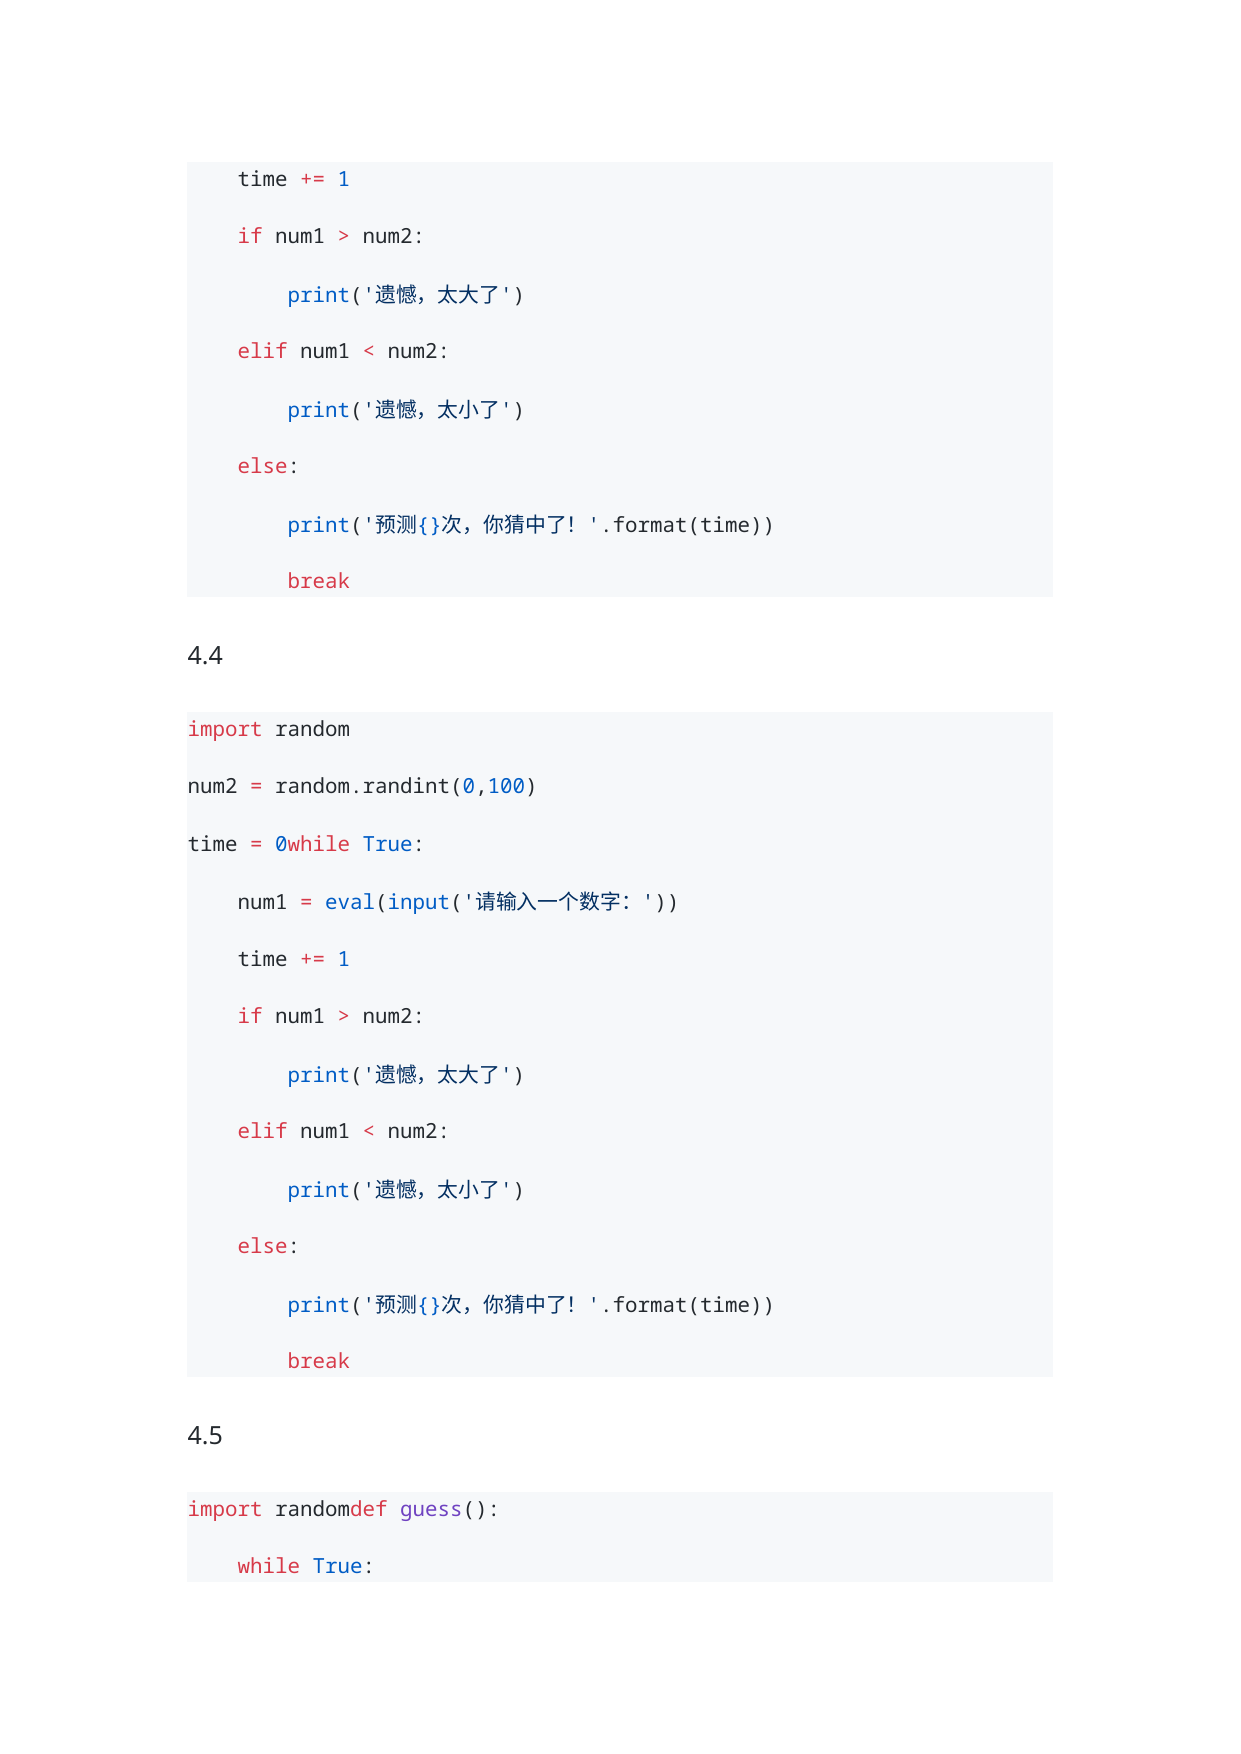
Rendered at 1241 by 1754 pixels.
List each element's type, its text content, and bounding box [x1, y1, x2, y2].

text 4.5 [187, 1402, 1053, 1467]
text 4.4 [187, 622, 1053, 687]
text elif num1 < num2: [187, 334, 1053, 367]
text print('遗憾，太小了') [187, 392, 1053, 424]
text while True: [187, 1549, 1053, 1582]
text elif num1 < num2: [187, 1114, 1053, 1147]
text break [187, 564, 1053, 597]
text print('遗憾，太小了') [187, 1172, 1053, 1204]
text print('预测{}次，你猜中了！'.format(time)) [187, 1287, 1053, 1319]
text print('遗憾，太大了') [187, 277, 1053, 309]
text print('遗憾，太大了') [187, 1057, 1053, 1089]
text print('预测{}次，你猜中了！'.format(time)) [187, 507, 1053, 539]
text time = 0while True: [187, 827, 1053, 859]
text else: [187, 1229, 1053, 1262]
text time += 1 [187, 162, 1053, 194]
text if num1 > num2: [187, 999, 1053, 1032]
text import randomdef guess(): [187, 1492, 1053, 1524]
text break [187, 1344, 1053, 1377]
text num2 = random.randint(0,100) [187, 769, 1053, 802]
text time += 1 [187, 942, 1053, 974]
text import random [187, 712, 1053, 744]
text else: [187, 449, 1053, 482]
text if num1 > num2: [187, 219, 1053, 252]
text num1 = eval(input('请输入一个数字：')) [187, 884, 1053, 917]
